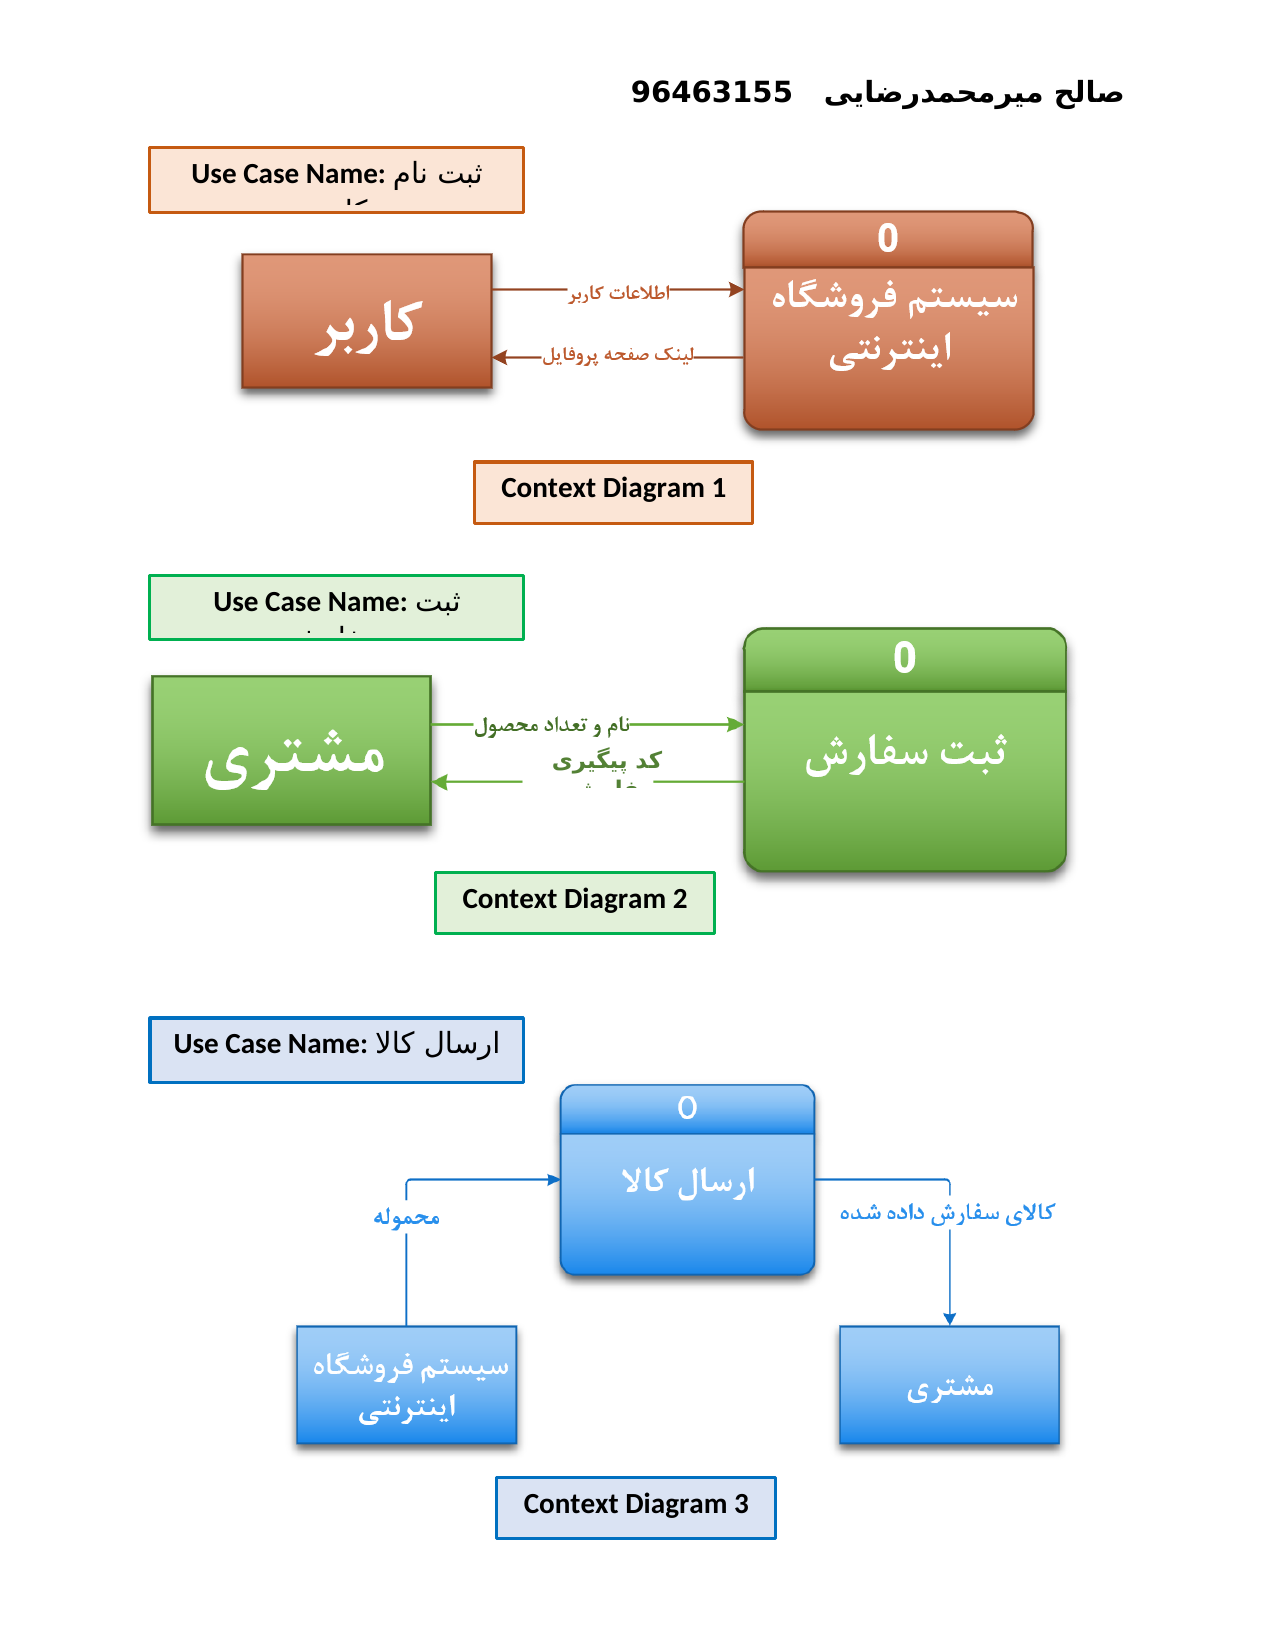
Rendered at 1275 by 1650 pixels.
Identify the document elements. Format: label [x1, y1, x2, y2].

picture [267, 1060, 1078, 1469]
picture [132, 605, 1092, 900]
picture [200, 163, 1063, 487]
